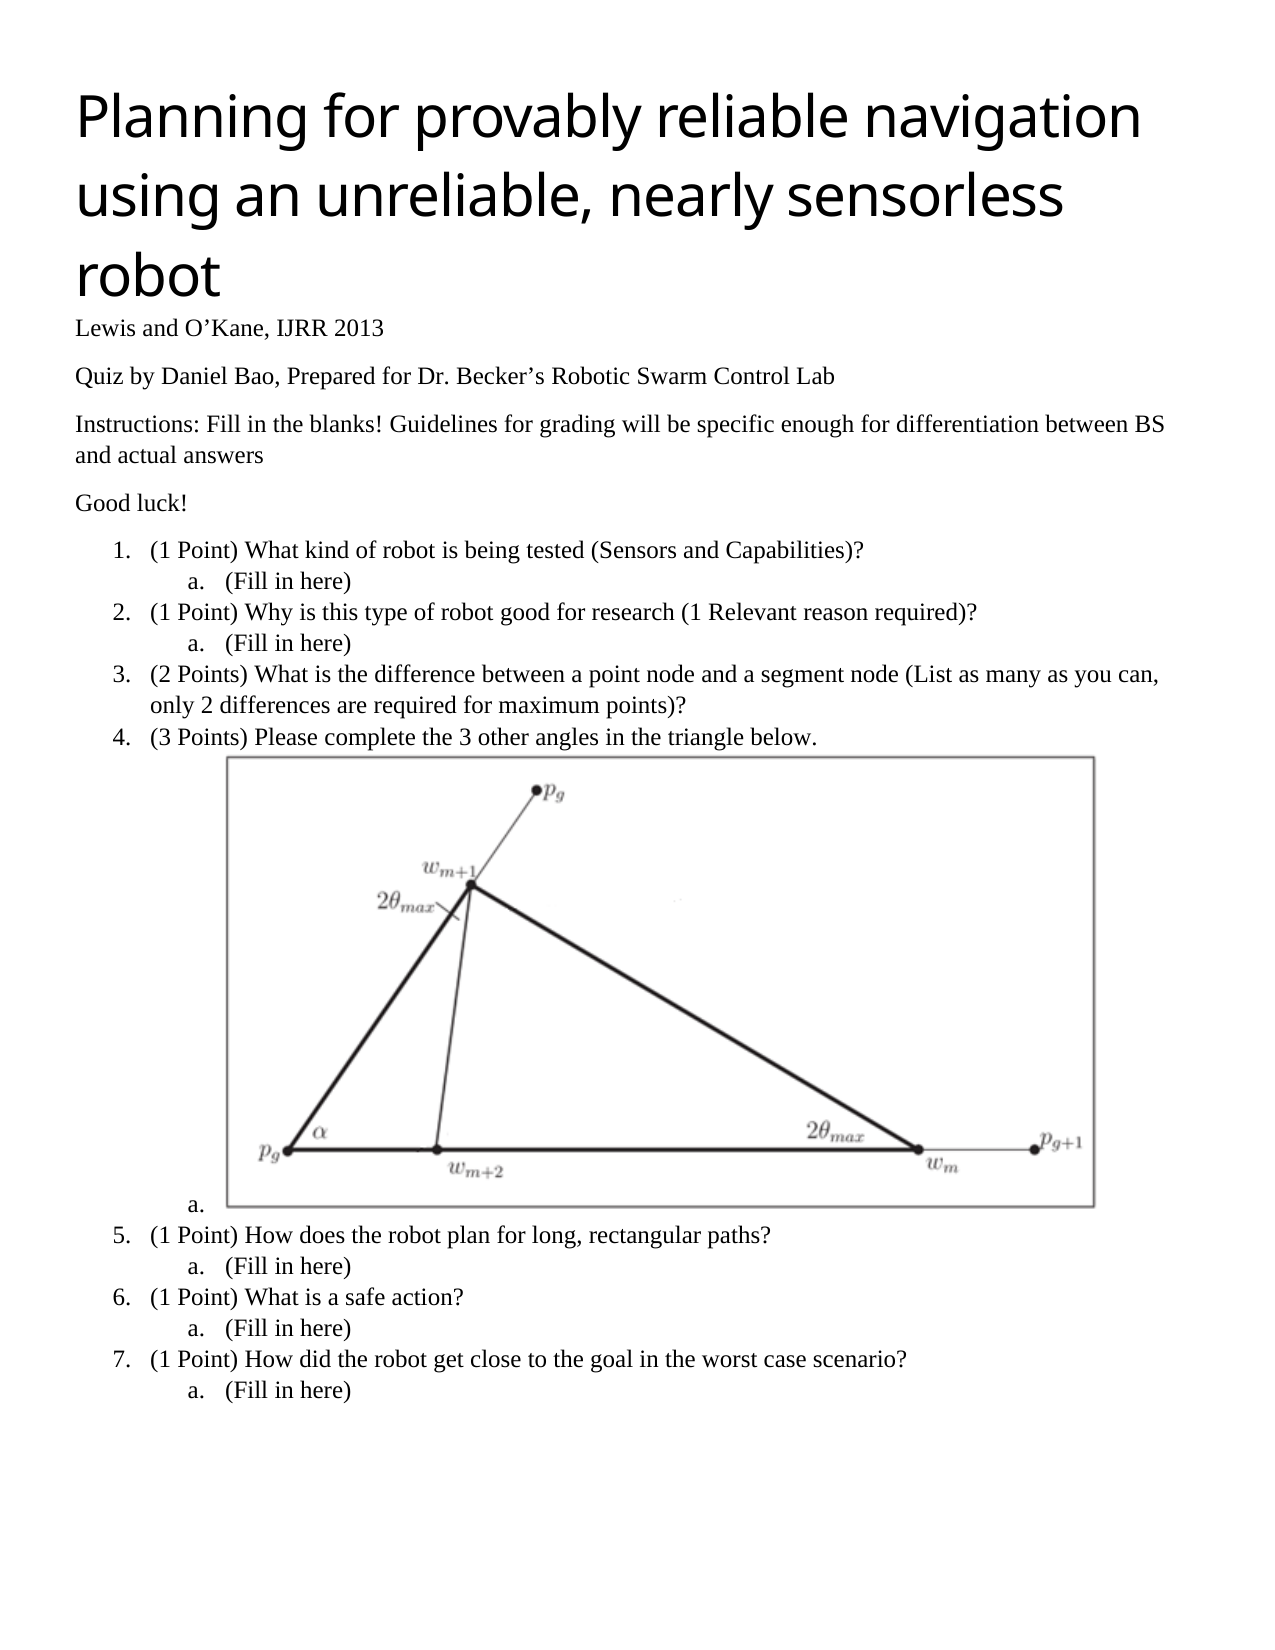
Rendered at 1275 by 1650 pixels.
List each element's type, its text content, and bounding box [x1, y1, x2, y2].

list (Fill in here) [187, 628, 1200, 657]
list (1 Point) Why is this type of robot good for research (1 Relevant reason required)? [112, 597, 1200, 626]
picture [225, 752, 1100, 1212]
text Good luck! [75, 488, 1200, 516]
title Planning for provably reliable navigation using an unreliable, nearly sensorless robot [75, 75, 1200, 313]
list (Fill in here) [187, 1251, 1200, 1279]
text Quiz by Daniel Bao, Prepared for Dr. Becker’s Robotic Swarm Control Lab [75, 361, 1200, 390]
list (3 Points) Please complete the 3 other angles in the triangle below. [112, 722, 1200, 750]
list (1 Point) What is a safe action? [112, 1282, 1200, 1311]
list (1 Point) What kind of robot is being tested (Sensors and Capabilities)? [112, 535, 1200, 564]
list (Fill in here) [187, 1375, 1200, 1404]
list (Fill in here) [187, 566, 1200, 595]
list (1 Point) How does the robot plan for long, rectangular paths? [112, 1220, 1200, 1248]
text Instructions: Fill in the blanks! Guidelines for grading will be specific enough for differentiation between BS and actual answers [75, 409, 1200, 469]
list (2 Points) What is the difference between a point node and a segment node (List as many as you can, only 2 differences are required for maximum points)? [112, 659, 1200, 719]
list (1 Point) How did the robot get close to the goal in the worst case scenario? [112, 1344, 1200, 1373]
list (Fill in here) [187, 1313, 1200, 1342]
text Lewis and O’Kane, IJRR 2013 [75, 313, 1200, 342]
